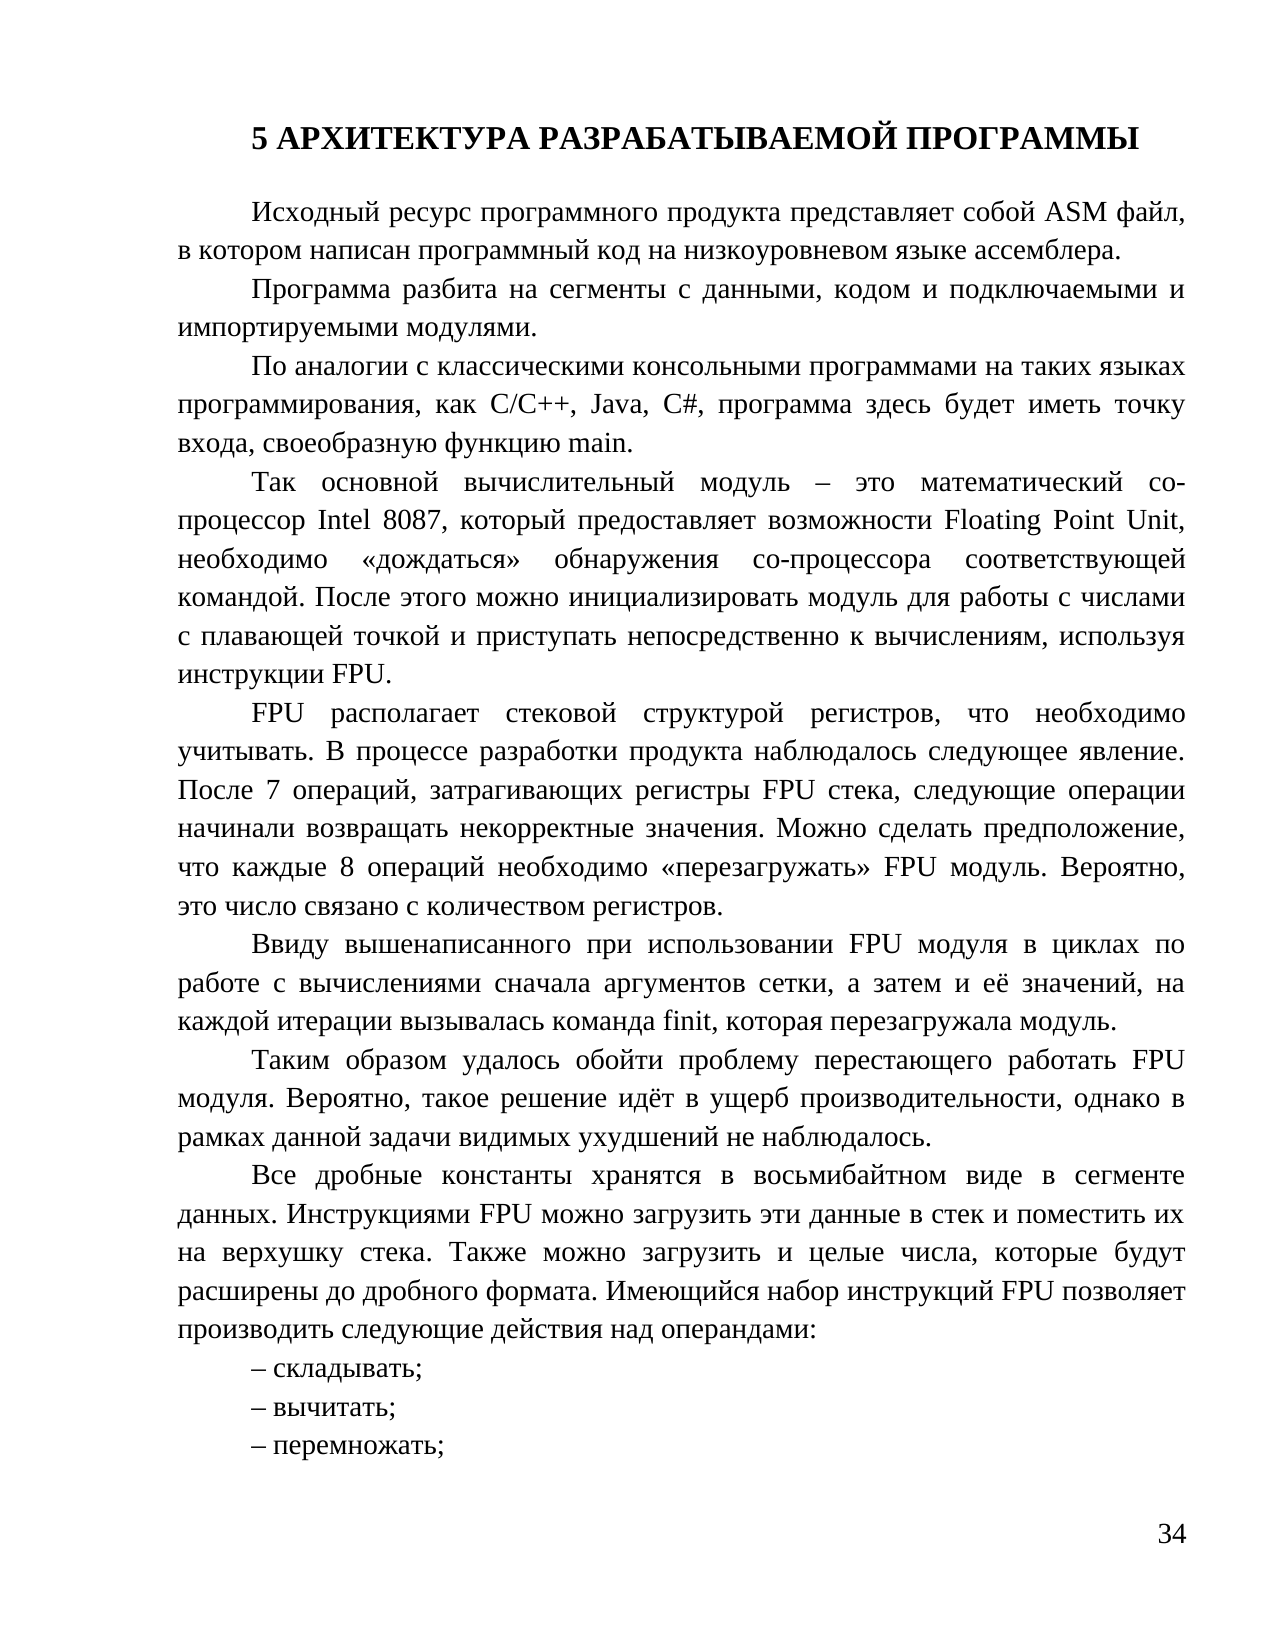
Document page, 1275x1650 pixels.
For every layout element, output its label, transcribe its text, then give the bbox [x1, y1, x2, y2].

text По аналогии с классическими консольными программами на таких языках программирования, как C/C++, Java, C#, программа здесь будет иметь точку входа, своеобразную функцию main. [177, 348, 1186, 459]
text Таким образом удалось обойти проблему перестающего работать FPU модуля. Вероятно, такое решение идёт в ущерб производительности, однако в рамках данной задачи видимых ухудшений не наблюдалось. [177, 1042, 1186, 1152]
subtitle 5 Архитектура разрабатываемой программы [251, 118, 1186, 156]
text Исходный ресурс программного продукта представляет собой ASM файл, в котором написан программный код на низкоуровневом языке ассемблера. [177, 194, 1186, 266]
text Так основной вычислительный модуль – это математический со-процессор Intel 8087, который предоставляет возможности Floating Point Unit, необходимо «дождаться» обнаружения со-процессора соответствующей командой. После этого можно инициализировать модуль для работы с числами с плавающей точкой и приступать непосредственно к вычислениям, используя инструкции FPU. [177, 464, 1186, 690]
text Ввиду вышенаписанного при использовании FPU модуля в циклах по работе с вычислениями сначала аргументов сетки, а затем и её значений, на каждой итерации вызывалась команда finit, которая перезагружала модуль. [177, 926, 1186, 1037]
text – перемножать; [177, 1427, 1186, 1461]
text Программа разбита на сегменты с данными, кодом и подключаемыми и импортируемыми модулями. [177, 271, 1186, 343]
text FPU располагает стековой структурой регистров, что необходимо учитывать. В процессе разработки продукта наблюдалось следующее явление. После 7 операций, затрагивающих регистры FPU стека, следующие операции начинали возвращать некорректные значения. Можно сделать предположение, что каждые 8 операций необходимо «перезагружать» FPU модуль. Вероятно, это число связано с количеством регистров. [177, 695, 1186, 921]
text – складывать; [177, 1350, 1186, 1384]
text Все дробные константы хранятся в восьмибайтном виде в сегменте данных. Инструкциями FPU можно загрузить эти данные в стек и поместить их на верхушку стека. Также можно загрузить и целые числа, которые будут расширены до дробного формата. Имеющийся набор инструкций FPU позволяет производить следующие действия над операндами: [177, 1157, 1186, 1345]
text – вычитать; [177, 1389, 1186, 1422]
